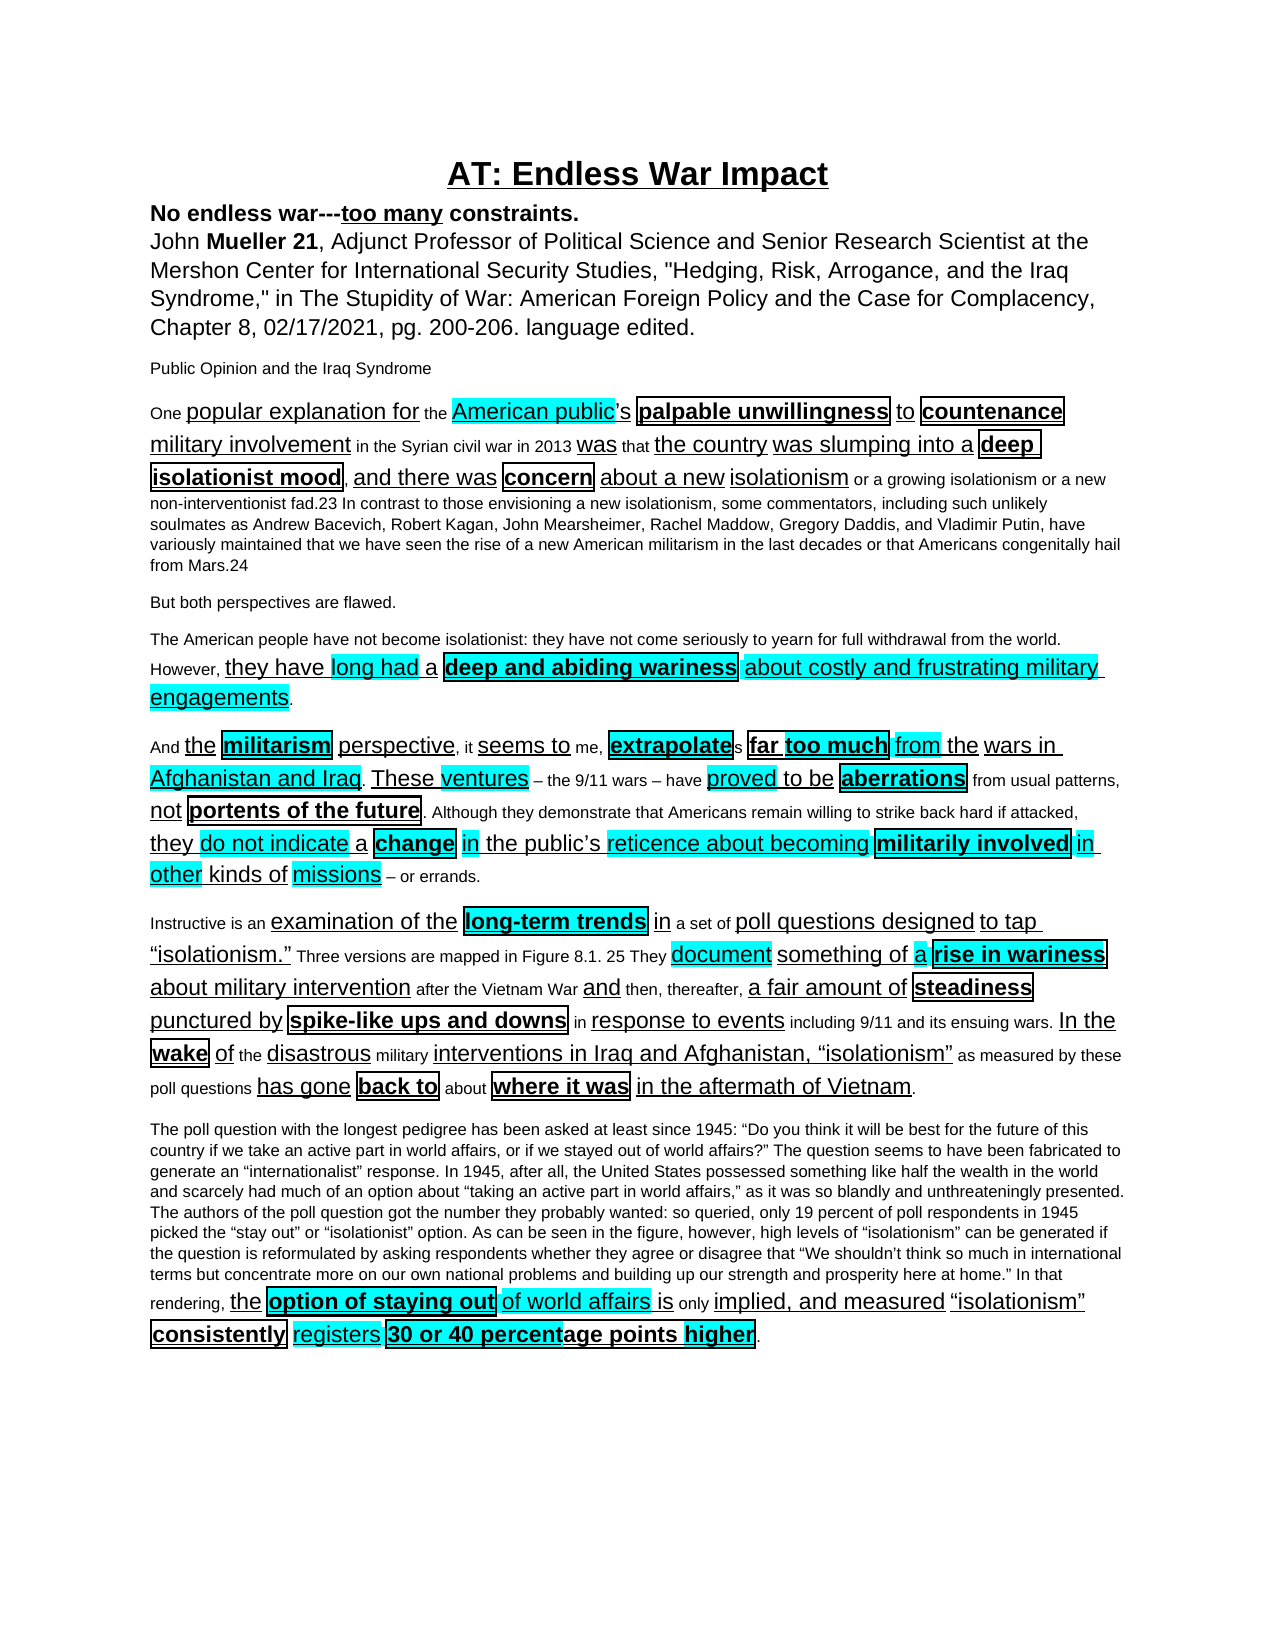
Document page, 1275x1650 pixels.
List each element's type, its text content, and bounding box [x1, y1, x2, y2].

subtitle AT: Endless War Impact [150, 154, 1125, 193]
subtitle No endless war---too many constraints. [150, 200, 1125, 226]
text Public Opinion and the Iraq Syndrome [150, 359, 1125, 378]
text John Mueller 21, Adjunct Professor of Political Science and Senior Research Scientist at the Mershon Center for International Security Studies, "Hedging, Risk, Arrogance, and the Iraq Syndrome," in The Stupidity of War: American Foreign Policy and the Case for Complacency, Chapter 8, 02/17/2021, pg. 200-206. language edited. [150, 228, 1125, 340]
text One popular explanation for the American public’s palpable unwillingness to countenance military involvement in the Syrian civil war in 2013 was that the country was slumping into a deep isolationist mood, and there was concern about a new isolationism or a growing isolationism or a new non-interventionist fad.23 In contrast to those envisioning a new isolationism, some commentators, including such unlikely soulmates as Andrew Bacevich, Robert Kagan, John Mearsheimer, Rachel Maddow, Gregory Daddis, and Vladimir Putin, have variously maintained that we have seen the rise of a new American militarism in the last decades or that Americans congenitally hail from Mars.24 [150, 396, 1125, 575]
text Instructive is an examination of the long-term trends in a set of poll questions designed to tap “isolationism.” Three versions are mapped in Figure 8.1. 25 They document something of a rise in wariness about military intervention after the Vietnam War and then, thereafter, a fair amount of steadiness punctured by spike-like ups and downs in response to events including 9/11 and its ensuing wars. In the wake of the disastrous military interventions in Iraq and Afghanistan, “isolationism” as measured by these poll questions has gone back to about where it was in the aftermath of Vietnam. [150, 906, 1125, 1101]
text The American people have not become isolationist: they have not come seriously to yearn for full withdrawal from the world. However, they have long had a deep and abiding wariness about costly and frustrating military engagements. [150, 630, 1125, 711]
text But both perspectives are flawed. [150, 593, 1125, 612]
text The poll question with the longest pedigree has been asked at least since 1945: “Do you think it will be best for the future of this country if we take an active part in world affairs, or if we stayed out of world affairs?” The question seems to have been fabricated to generate an “internationalist” response. In 1945, after all, the United States possessed something like half the wealth in the world and scarcely had much of an option about “taking an active part in world affairs,” as it was so blandly and unthreateningly presented. The authors of the poll question got the number they probably wanted: so queried, only 19 percent of poll respondents in 1945 picked the “stay out” or “isolationist” option. As can be seen in the figure, however, high levels of “isolationism” can be generated if the question is reformulated by asking respondents whether they agree or disagree that “We shouldn’t think so much in international terms but concentrate more on our own national problems and building up our strength and prosperity here at home.” In that rendering, the option of staying out of world affairs is only implied, and measured “isolationism” consistently registers 30 or 40 percentage points higher. [150, 1120, 1125, 1349]
text And the militarism perspective, it seems to me, extrapolates far too much from the wars in Afghanistan and Iraq. These ventures – the 9/11 wars – have proved to be aberrations from usual patterns, not portents of the future. Although they demonstrate that Americans remain willing to strike back hard if attacked, they do not indicate a change in the public’s reticence about becoming militarily involved in other kinds of missions – or errands. [150, 729, 1125, 887]
